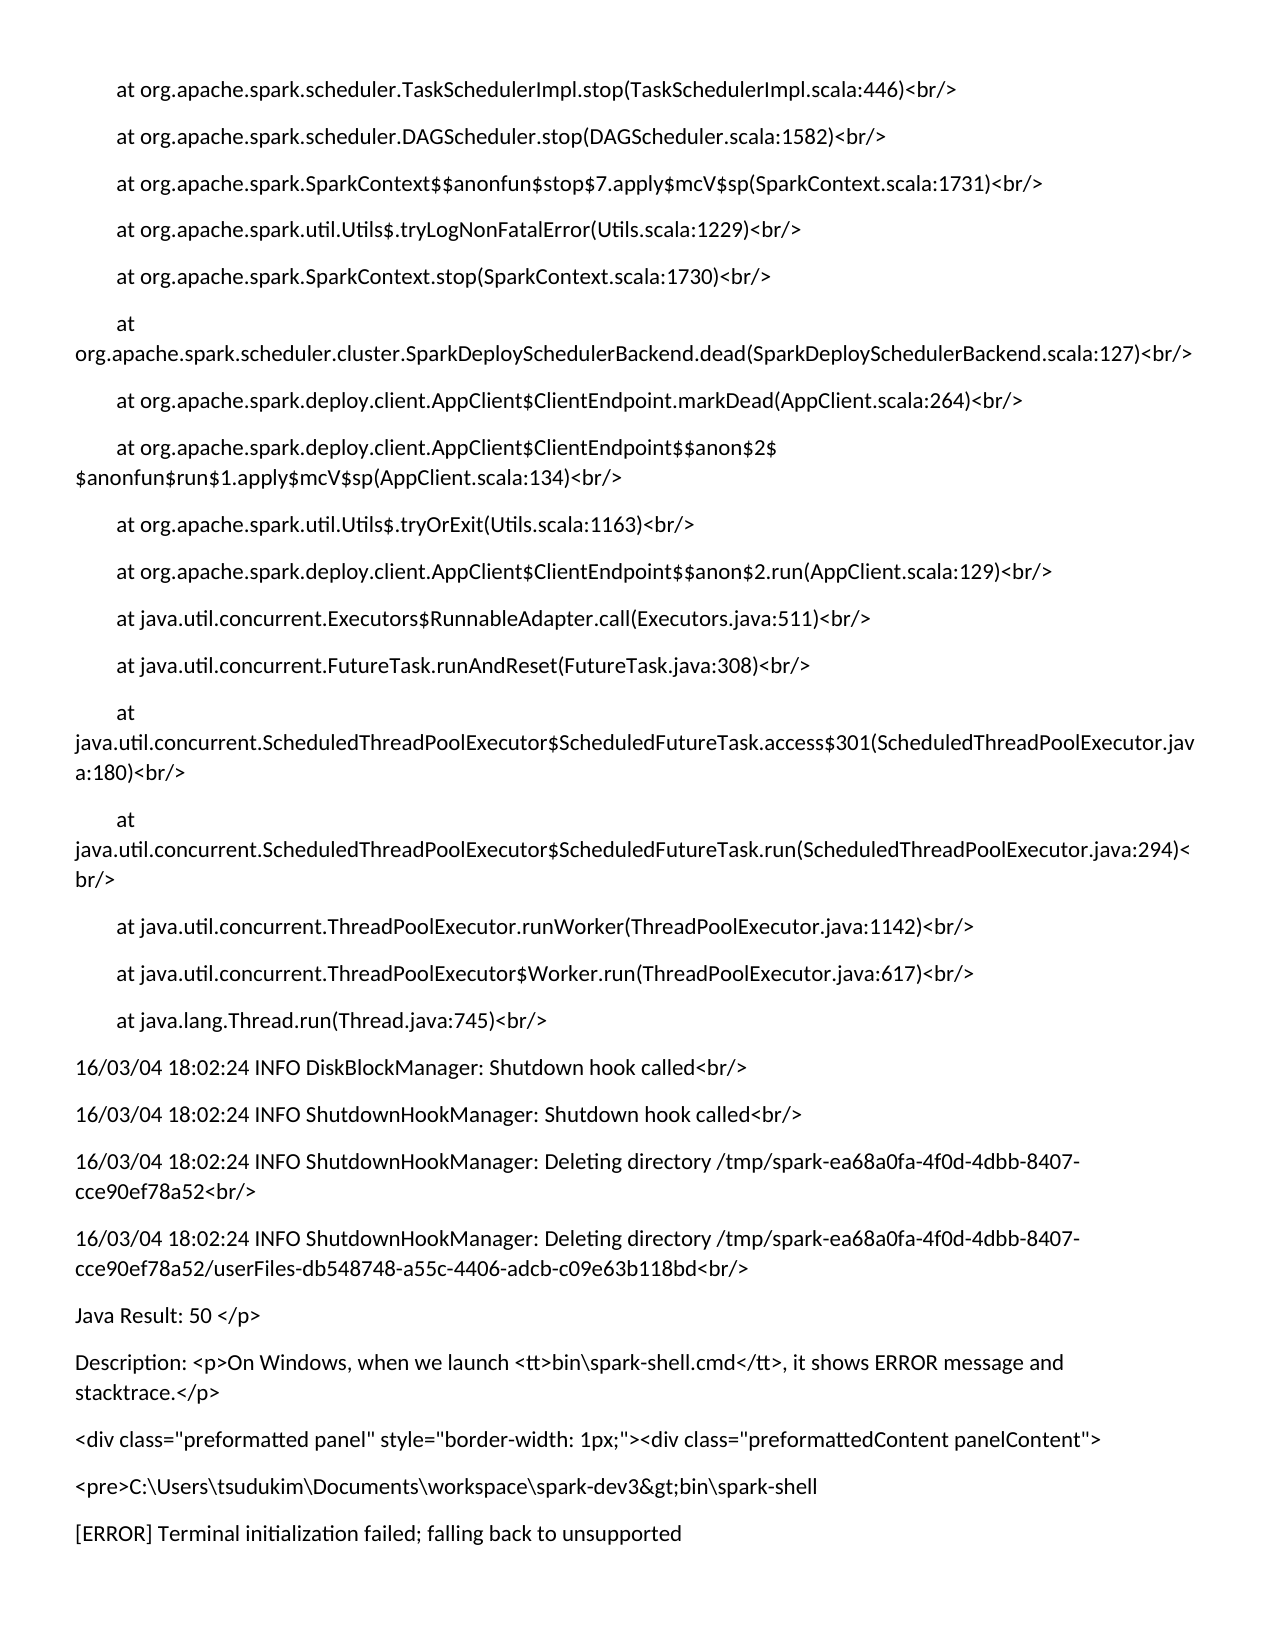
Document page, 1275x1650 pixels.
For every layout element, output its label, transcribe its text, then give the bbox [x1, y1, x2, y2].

text at org.apache.spark.SparkContext$$anonfun$stop$7.apply$mcV$sp(SparkContext.scala:1731)<br/> [75, 169, 1200, 197]
text at org.apache.spark.SparkContext.stop(SparkContext.scala:1730)<br/> [75, 262, 1200, 291]
text at java.util.concurrent.Executors$RunnableAdapter.call(Executors.java:511)<br/> [75, 604, 1200, 632]
text [ERROR] Terminal initialization failed; falling back to unsupported [75, 1519, 1200, 1547]
text at org.apache.spark.util.Utils$.tryOrExit(Utils.scala:1163)<br/> [75, 510, 1200, 538]
text at org.apache.spark.scheduler.cluster.SparkDeploySchedulerBackend.dead(SparkDeploySchedulerBackend.scala:127)<br/> [75, 309, 1200, 368]
text at java.util.concurrent.ScheduledThreadPoolExecutor$ScheduledFutureTask.access$301(ScheduledThreadPoolExecutor.java:180)<br/> [75, 698, 1200, 786]
text <div class="preformatted panel" style="border-width: 1px;"><div class="preformattedContent panelContent"> [75, 1425, 1200, 1453]
text at org.apache.spark.deploy.client.AppClient$ClientEndpoint$$anon$2$$anonfun$run$1.apply$mcV$sp(AppClient.scala:134)<br/> [75, 433, 1200, 492]
text 16/03/04 18:02:24 INFO ShutdownHookManager: Shutdown hook called<br/> [75, 1100, 1200, 1128]
text at org.apache.spark.scheduler.DAGScheduler.stop(DAGScheduler.scala:1582)<br/> [75, 122, 1200, 150]
text Java Result: 50 </p> [75, 1301, 1200, 1329]
text 16/03/04 18:02:24 INFO ShutdownHookManager: Deleting directory /tmp/spark-ea68a0fa-4f0d-4dbb-8407-cce90ef78a52<br/> [75, 1147, 1200, 1205]
text Description: <p>On Windows, when we launch <tt>bin\spark-shell.cmd</tt>, it shows ERROR message and stacktrace.</p> [75, 1348, 1200, 1406]
text at java.util.concurrent.ThreadPoolExecutor$Worker.run(ThreadPoolExecutor.java:617)<br/> [75, 959, 1200, 987]
text at org.apache.spark.scheduler.TaskSchedulerImpl.stop(TaskSchedulerImpl.scala:446)<br/> [75, 75, 1200, 103]
text 16/03/04 18:02:24 INFO DiskBlockManager: Shutdown hook called<br/> [75, 1053, 1200, 1081]
text <pre>C:\Users\tsudukim\Documents\workspace\spark-dev3&gt;bin\spark-shell [75, 1472, 1200, 1500]
text at java.util.concurrent.ThreadPoolExecutor.runWorker(ThreadPoolExecutor.java:1142)<br/> [75, 912, 1200, 941]
text at java.util.concurrent.FutureTask.runAndReset(FutureTask.java:308)<br/> [75, 651, 1200, 679]
text at java.lang.Thread.run(Thread.java:745)<br/> [75, 1006, 1200, 1034]
text 16/03/04 18:02:24 INFO ShutdownHookManager: Deleting directory /tmp/spark-ea68a0fa-4f0d-4dbb-8407-cce90ef78a52/userFiles-db548748-a55c-4406-adcb-c09e63b118bd<br/> [75, 1224, 1200, 1282]
text at org.apache.spark.deploy.client.AppClient$ClientEndpoint.markDead(AppClient.scala:264)<br/> [75, 386, 1200, 414]
text at java.util.concurrent.ScheduledThreadPoolExecutor$ScheduledFutureTask.run(ScheduledThreadPoolExecutor.java:294)<br/> [75, 805, 1200, 894]
text at org.apache.spark.deploy.client.AppClient$ClientEndpoint$$anon$2.run(AppClient.scala:129)<br/> [75, 557, 1200, 585]
text at org.apache.spark.util.Utils$.tryLogNonFatalError(Utils.scala:1229)<br/> [75, 216, 1200, 244]
